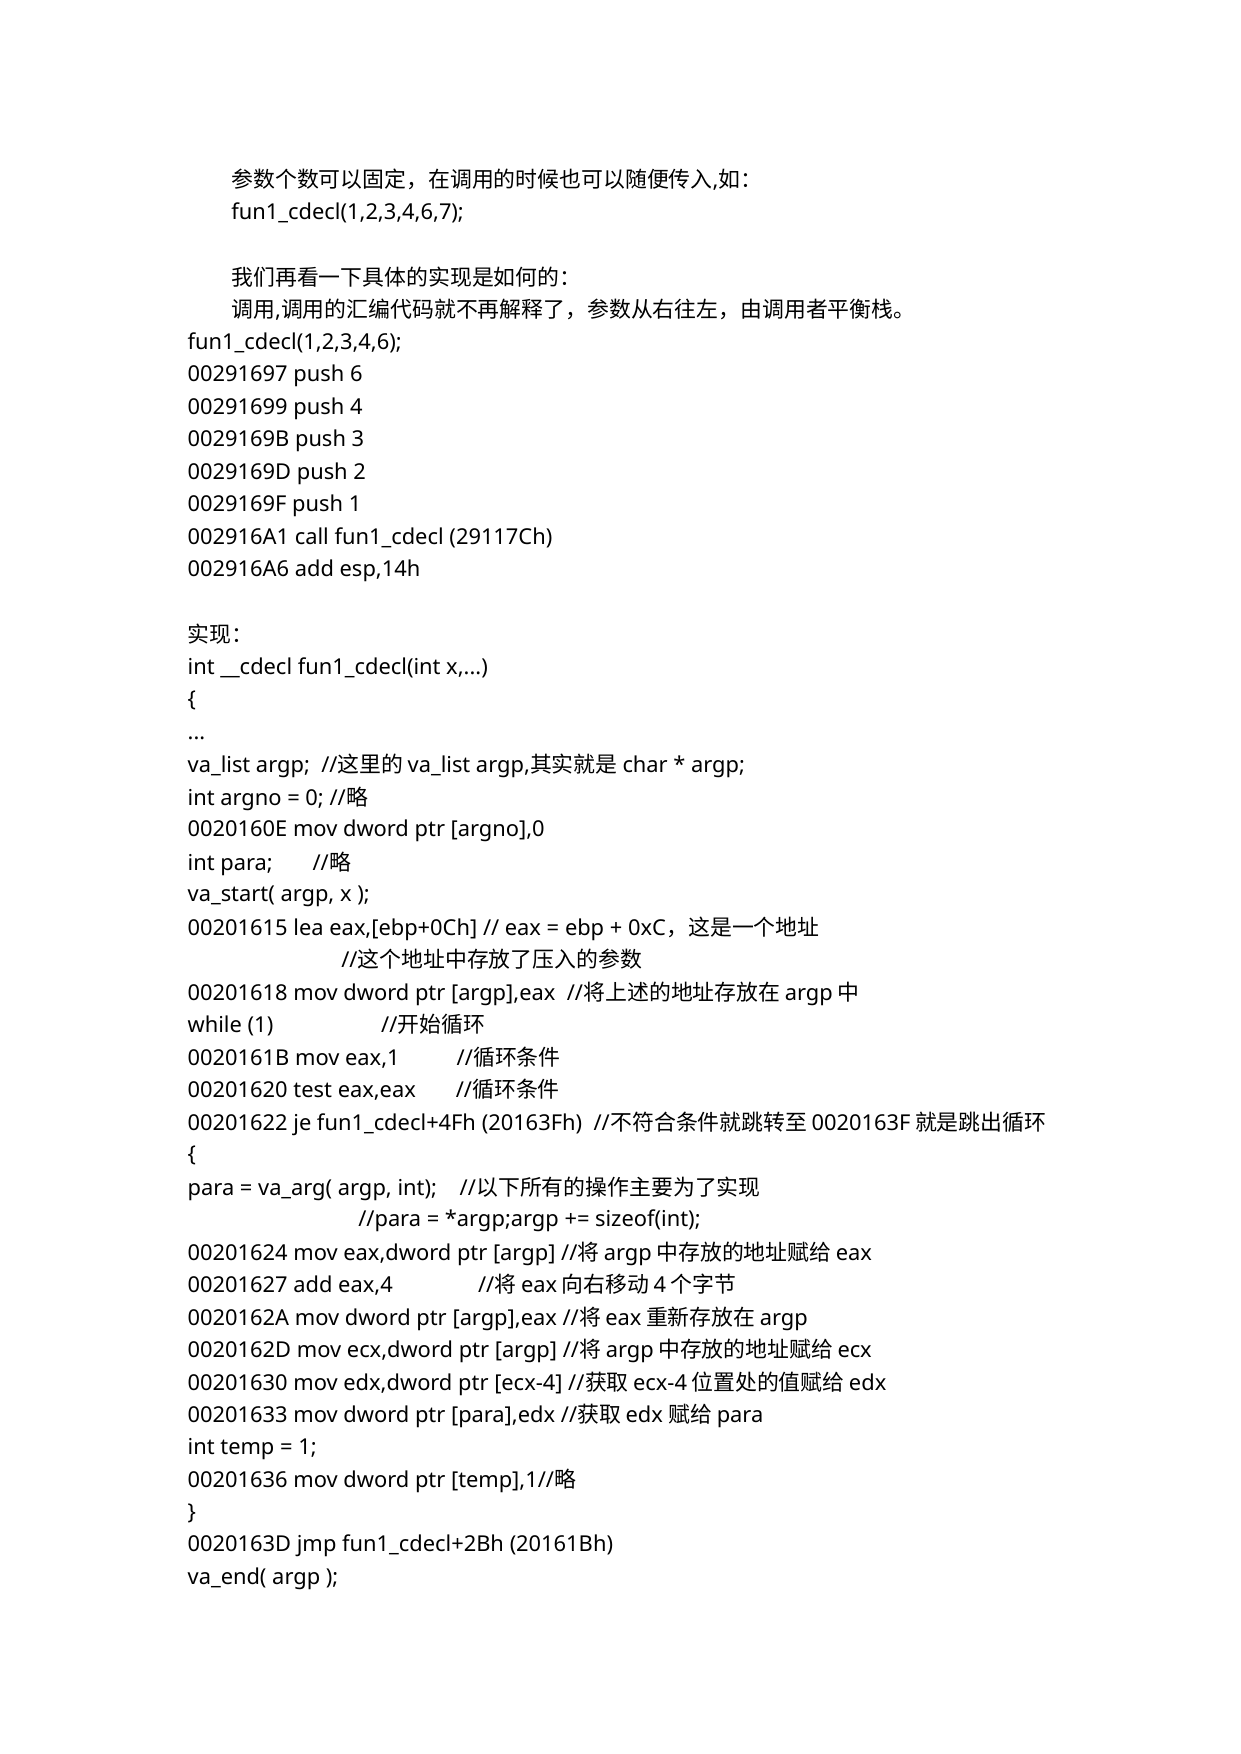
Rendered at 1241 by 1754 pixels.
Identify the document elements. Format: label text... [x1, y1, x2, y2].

text { [187, 682, 1053, 714]
text //这个地址中存放了压入的参数 [187, 942, 1053, 974]
text 0020162A mov dword ptr [argp],eax //将eax重新存放在argp [187, 1299, 1053, 1332]
text 0020161B mov eax,1 //循环条件 [187, 1039, 1053, 1072]
text 调用,调用的汇编代码就不再解释了，参数从右往左，由调用者平衡栈。 [187, 292, 1053, 324]
text 00291697 push 6 [187, 357, 1053, 389]
text ... [187, 714, 1053, 747]
text while (1) //开始循环 [187, 1007, 1053, 1039]
text 实现： [187, 617, 1053, 649]
text 00201636 mov dword ptr [temp],1//略 [187, 1462, 1053, 1494]
text va_start( argp, x ); [187, 877, 1053, 909]
text 00201618 mov dword ptr [argp],eax //将上述的地址存放在argp中 [187, 974, 1053, 1007]
text 00201615 lea eax,[ebp+0Ch] // eax = ebp + 0xC，这是一个地址 [187, 909, 1053, 942]
text 0020162D mov ecx,dword ptr [argp] //将argp中存放的地址赋给ecx [187, 1332, 1053, 1364]
text int argno = 0; //略 [187, 779, 1053, 812]
text int para; //略 [187, 844, 1053, 877]
text 00201624 mov eax,dword ptr [argp] //将argp中存放的地址赋给eax [187, 1234, 1053, 1267]
text 0029169F push 1 [187, 487, 1053, 519]
text 002916A6 add esp,14h [187, 552, 1053, 584]
text va_end( argp ); [187, 1559, 1053, 1592]
text 002916A1 call fun1_cdecl (29117Ch) [187, 519, 1053, 552]
text 00201627 add eax,4 //将eax向右移动4个字节 [187, 1267, 1053, 1299]
text } [187, 1494, 1053, 1527]
text para = va_arg( argp, int); //以下所有的操作主要为了实现 [187, 1169, 1053, 1202]
text 00201633 mov dword ptr [para],edx //获取edx 赋给para [187, 1397, 1053, 1429]
text { [187, 1137, 1053, 1169]
text 0029169D push 2 [187, 454, 1053, 487]
text int __cdecl fun1_cdecl(int x,...) [187, 649, 1053, 682]
text 0020163D jmp fun1_cdecl+2Bh (20161Bh) [187, 1527, 1053, 1559]
text //para = *argp;argp += sizeof(int); [187, 1202, 1053, 1234]
text fun1_cdecl(1,2,3,4,6); [187, 324, 1053, 357]
text 00201630 mov edx,dword ptr [ecx-4] //获取ecx-4位置处的值赋给edx [187, 1364, 1053, 1397]
text 00201622 je fun1_cdecl+4Fh (20163Fh) //不符合条件就跳转至0020163F就是跳出循环 [187, 1104, 1053, 1137]
text int temp = 1; [187, 1429, 1053, 1462]
text 00291699 push 4 [187, 389, 1053, 422]
text 0020160E mov dword ptr [argno],0 [187, 812, 1053, 844]
text va_list argp; //这里的va_list argp,其实就是 char * argp; [187, 747, 1053, 779]
text 参数个数可以固定，在调用的时候也可以随便传入,如： [187, 162, 1053, 194]
text fun1_cdecl(1,2,3,4,6,7); [187, 194, 1053, 227]
text 我们再看一下具体的实现是如何的： [187, 259, 1053, 292]
text 0029169B push 3 [187, 422, 1053, 454]
text 00201620 test eax,eax //循环条件 [187, 1072, 1053, 1104]
